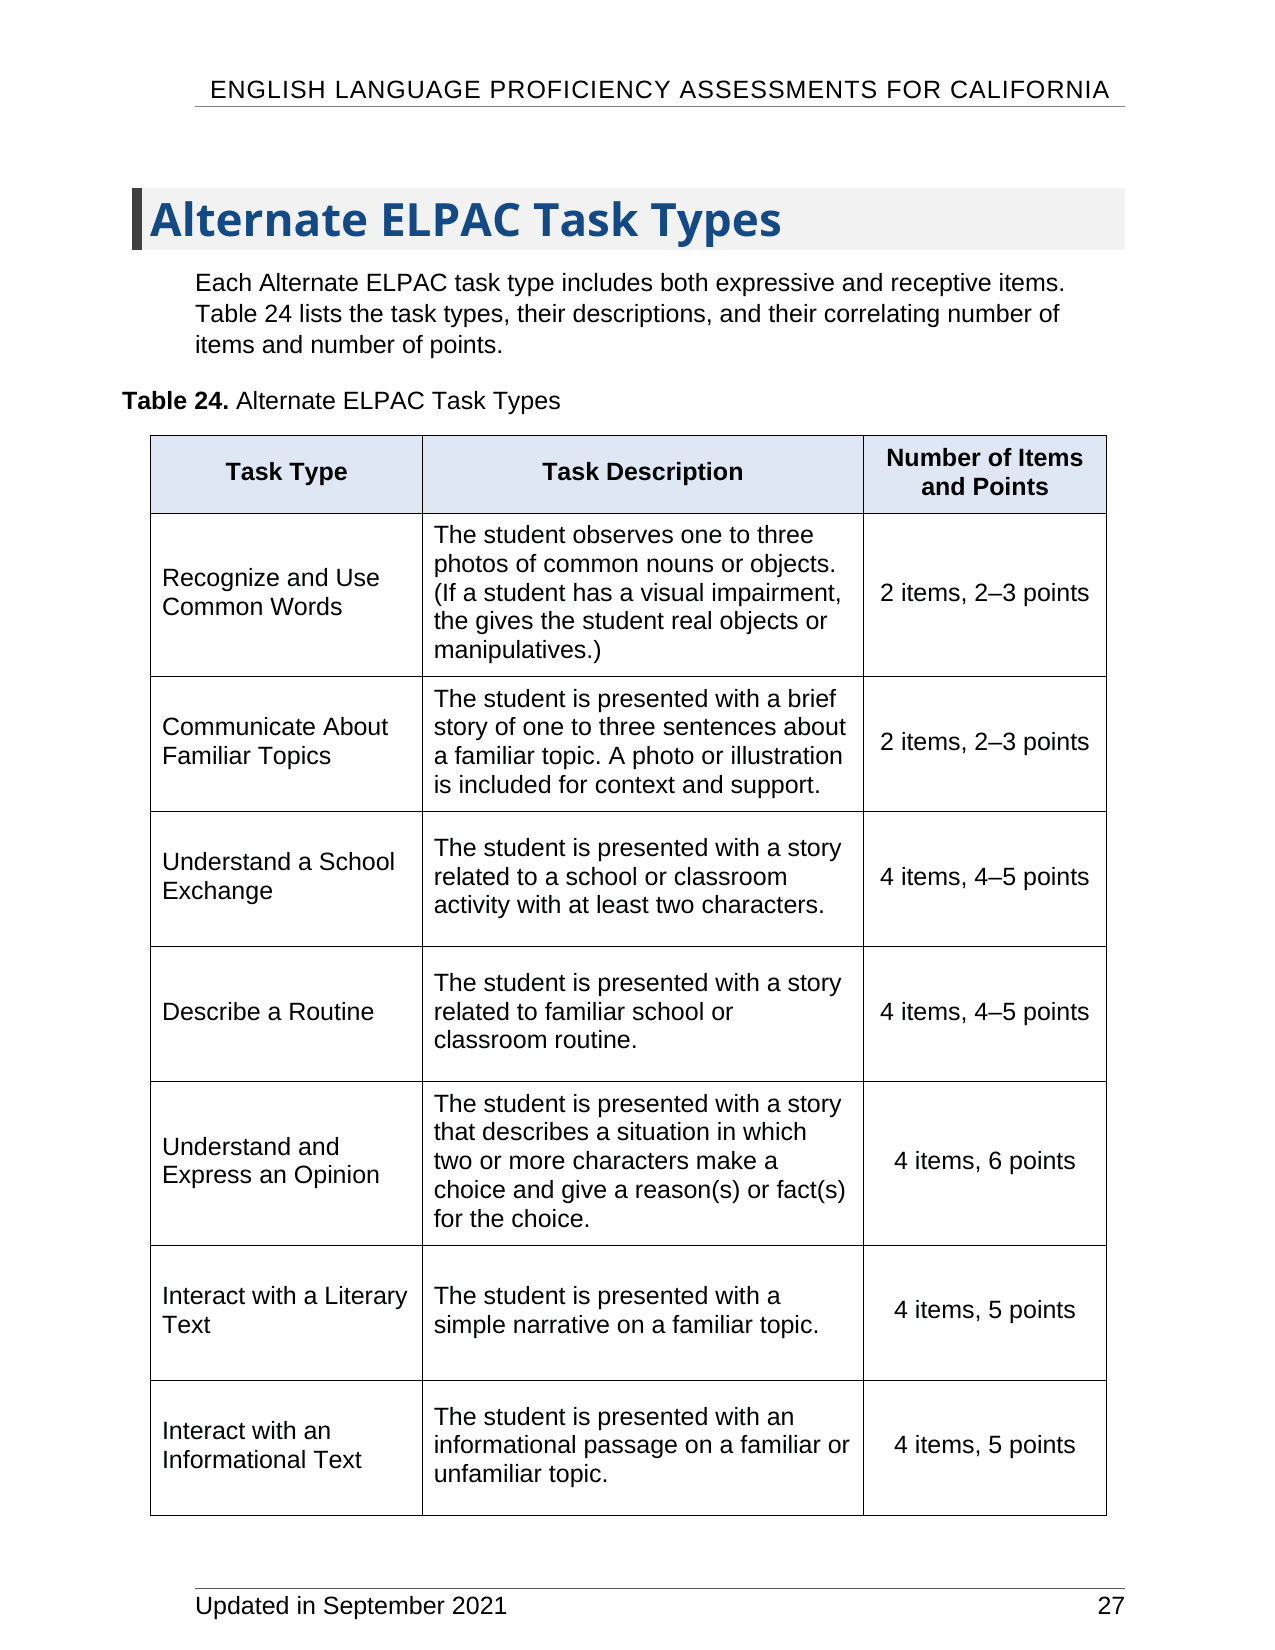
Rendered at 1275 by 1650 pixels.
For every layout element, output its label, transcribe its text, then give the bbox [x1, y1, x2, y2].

table_header Number of Items and Points [864, 436, 1106, 513]
table_cell Understand a School Exchange [151, 812, 422, 946]
table_cell 4 items, 4–5 points [864, 947, 1106, 1081]
table_cell The student is presented with a simple narrative on a familiar topic. [423, 1246, 863, 1380]
subtitle Alternate ELPAC Task Types [142, 188, 1125, 250]
table_cell Communicate About Familiar Topics [151, 677, 422, 811]
table_cell Understand and Express an Opinion [151, 1082, 422, 1245]
table_cell Recognize and Use Common Words [151, 514, 422, 676]
table_cell The student is presented with a story that describes a situation in which two or more characters make a choice and give a reason(s) or fact(s) for the choice. [423, 1082, 863, 1245]
table_cell Interact with a Literary Text [151, 1246, 422, 1380]
table_cell 4 items, 4–5 points [864, 812, 1106, 946]
table_cell 2 items, 2–3 points [864, 677, 1106, 811]
table_cell Interact with an Informational Text [151, 1381, 422, 1515]
table_cell 4 items, 5 points [864, 1381, 1106, 1515]
table_cell The student is presented with a story related to a school or classroom activity with at least two characters. [423, 812, 863, 946]
text Table 24. Alternate ELPAC Task Types [122, 386, 1125, 414]
table_cell 4 items, 5 points [864, 1246, 1106, 1380]
table_header Task Type [151, 436, 422, 513]
table_cell The student is presented with a brief story of one to three sentences about a familiar topic. A photo or illustration is included for context and support. [423, 677, 863, 811]
table_cell The student observes one to three photos of common nouns or objects. (If a student has a visual impairment, the gives the student real objects or manipulatives.) [423, 514, 863, 676]
table_cell 4 items, 6 points [864, 1082, 1106, 1245]
table_cell 2 items, 2–3 points [864, 514, 1106, 676]
table_header Task Description [423, 436, 863, 513]
table_cell The student is presented with a story related to familiar school or classroom routine. [423, 947, 863, 1081]
table_cell Describe a Routine [151, 947, 422, 1081]
table_cell The student is presented with an informational passage on a familiar or unfamiliar topic. [423, 1381, 863, 1515]
text Each Alternate ELPAC task type includes both expressive and receptive items. Table 24 lists the task types, their descriptions, and their correlating number of items and number of points. [195, 268, 1125, 358]
